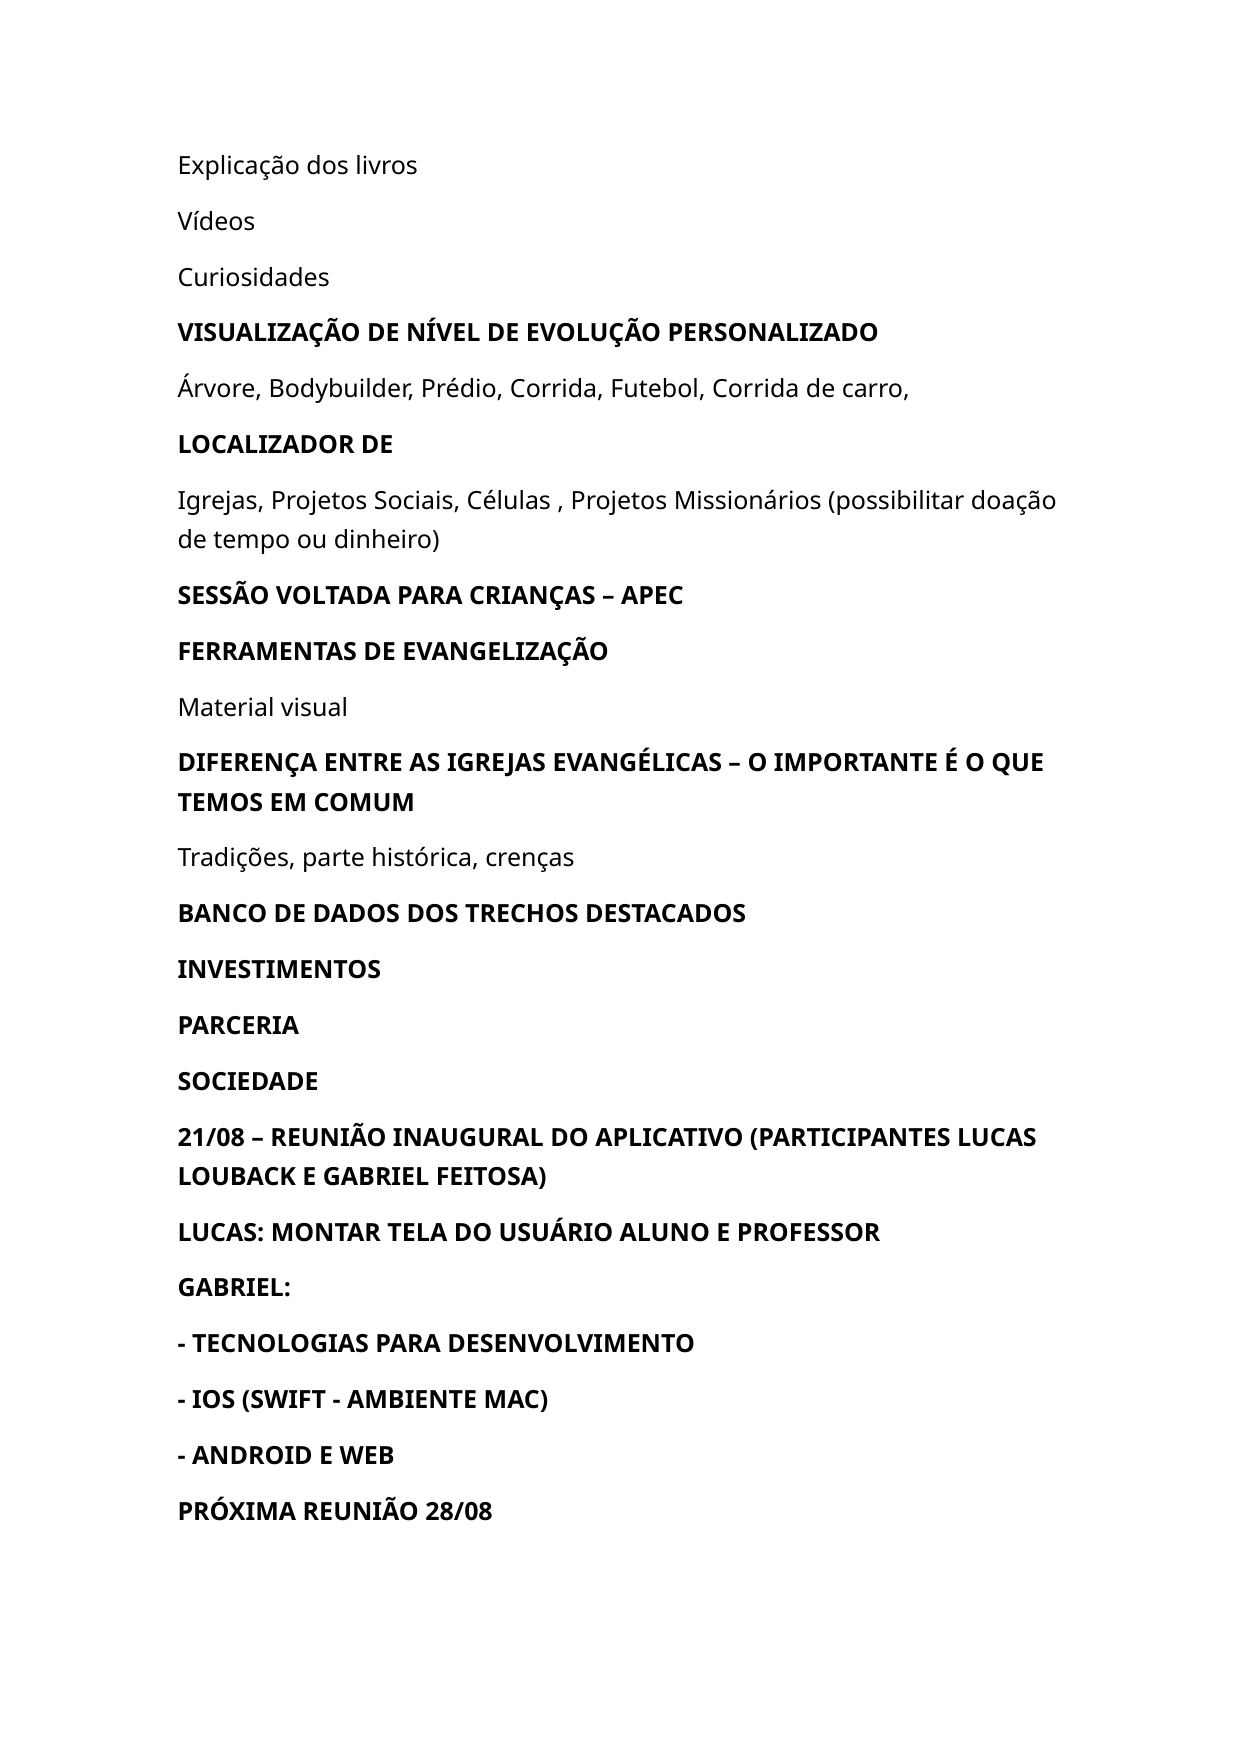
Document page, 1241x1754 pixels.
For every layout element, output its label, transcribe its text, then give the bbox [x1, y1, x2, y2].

text Igrejas, Projetos Sociais, Células , Projetos Missionários (possibilitar doação de tempo ou dinheiro) [177, 483, 1063, 556]
text INVESTIMENTOS [177, 952, 1063, 986]
text Tradições, parte histórica, crenças [177, 840, 1063, 874]
text BANCO DE DADOS DOS TRECHOS DESTACADOS [177, 896, 1063, 930]
text SOCIEDADE [177, 1063, 1063, 1097]
text PARCERIA [177, 1008, 1063, 1042]
text - TECNOLOGIAS PARA DESENVOLVIMENTO [177, 1326, 1063, 1360]
text GABRIEL: [177, 1270, 1063, 1304]
text Árvore, Bodybuilder, Prédio, Corrida, Futebol, Corrida de carro, [177, 371, 1063, 405]
text Explicação dos livros [177, 148, 1063, 182]
text 21/08 – REUNIÃO INAUGURAL DO APLICATIVO (PARTICIPANTES LUCAS LOUBACK E GABRIEL FEITOSA) [177, 1119, 1063, 1192]
text PRÓXIMA REUNIÃO 28/08 [177, 1493, 1063, 1527]
text Material visual [177, 689, 1063, 723]
text SESSÃO VOLTADA PARA CRIANÇAS – APEC [177, 578, 1063, 612]
text VISUALIZAÇÃO DE NÍVEL DE EVOLUÇÃO PERSONALIZADO [177, 315, 1063, 349]
text - ANDROID E WEB [177, 1438, 1063, 1472]
text - IOS (SWIFT - AMBIENTE MAC) [177, 1382, 1063, 1416]
text DIFERENÇA ENTRE AS IGREJAS EVANGÉLICAS – O IMPORTANTE É O QUE TEMOS EM COMUM [177, 745, 1063, 818]
text Vídeos [177, 203, 1063, 237]
text LOCALIZADOR DE [177, 427, 1063, 461]
text LUCAS: MONTAR TELA DO USUÁRIO ALUNO E PROFESSOR [177, 1214, 1063, 1248]
text FERRAMENTAS DE EVANGELIZAÇÃO [177, 633, 1063, 667]
text Curiosidades [177, 259, 1063, 293]
